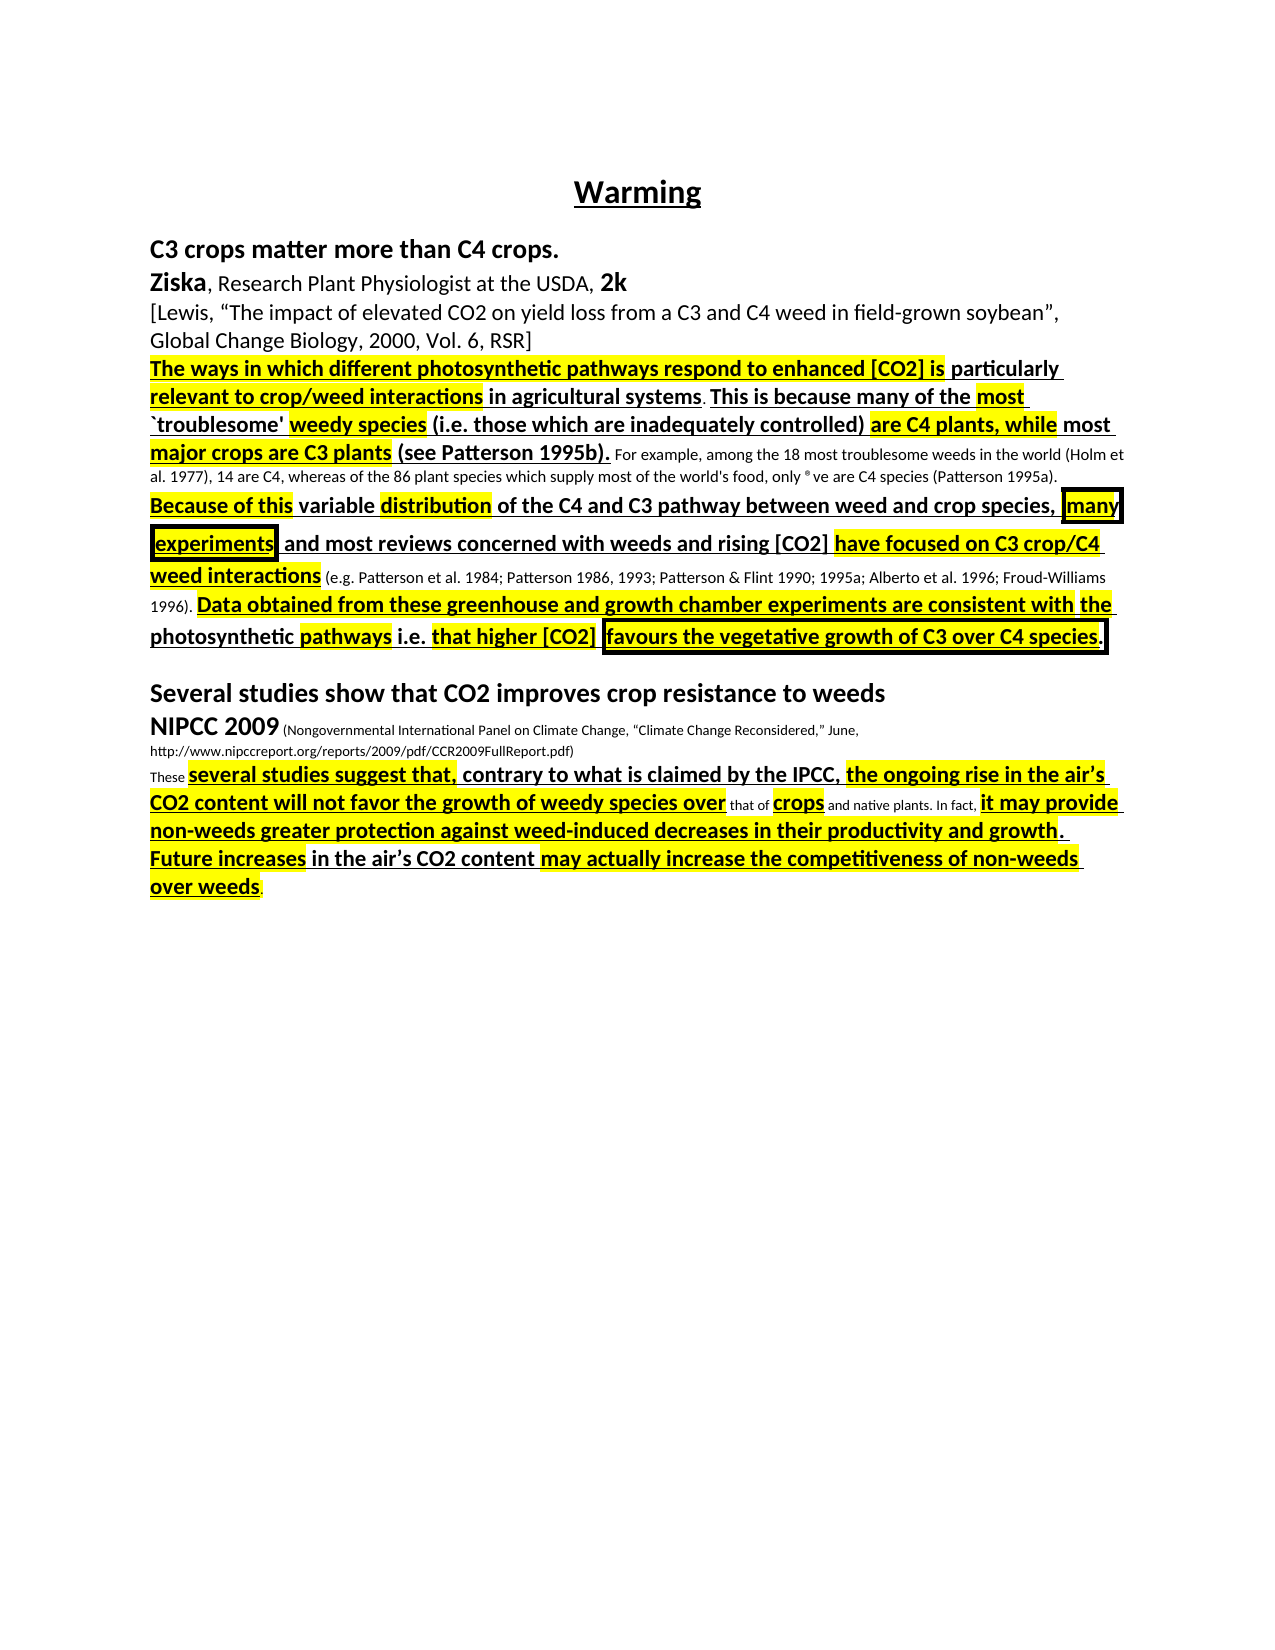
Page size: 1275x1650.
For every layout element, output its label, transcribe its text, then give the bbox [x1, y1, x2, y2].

subtitle C3 crops matter more than C4 crops. [150, 232, 1125, 265]
text These several studies suggest that, contrary to what is claimed by the IPCC, the ongoing rise in the air’s CO2 content will not favor the growth of weedy species over that of crops and native plants. In fact, it may provide non-weeds greater protection against weed-induced decreases in their productivity and growth. Future increases in the air’s CO2 content may actually increase the competitiveness of non-weeds over weeds. [260, 760, 1125, 900]
subtitle Several studies show that CO2 improves crop resistance to weeds [150, 676, 1125, 709]
text [Lewis, “The impact of elevated CO2 on yield loss from a C3 and C4 weed in field-grown soybean”, Global Change Biology, 2000, Vol. 6, RSR] [150, 298, 1125, 354]
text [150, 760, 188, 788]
text The ways in which different photosynthetic pathways respond to enhanced [CO2] is particularly relevant to crop/weed interactions in agricultural systems. This is because many of the most `troublesome' weedy species (i.e. those which are inadequately controlled) are C4 plants, while most major crops are C3 plants (see Patterson 1995b). For example, among the 18 most troublesome weeds in the world (Holm et al. 1977), 14 are C4, whereas of the 86 plant species which supply most of the world's food, only ®ve are C4 species (Patterson 1995a). Because of this variable distribution of the C4 and C3 pathway between weed and crop species, many experiments and most reviews concerned with weeds and rising [CO2] have focused on C3 crop/C4 weed interactions (e.g. Patterson et al. 1984; Patterson 1986, 1993; Patterson & Flint 1990; 1995a; Alberto et al. 1996; Froud-Williams 1996). Data obtained from these greenhouse and growth chamber experiments are consistent with the photosynthetic pathways i.e. that higher [CO2] favours the vegetative growth of C3 over C4 species. [150, 354, 1125, 655]
subtitle Warming [150, 171, 1125, 212]
text NIPCC 2009 (Nongovernmental International Panel on Climate Change, “Climate Change Reconsidered,” June, http://www.nipccreport.org/reports/2009/pdf/CCR2009FullReport.pdf) [150, 709, 1125, 760]
text Ziska, Research Plant Physiologist at the USDA, 2k [150, 265, 1125, 298]
